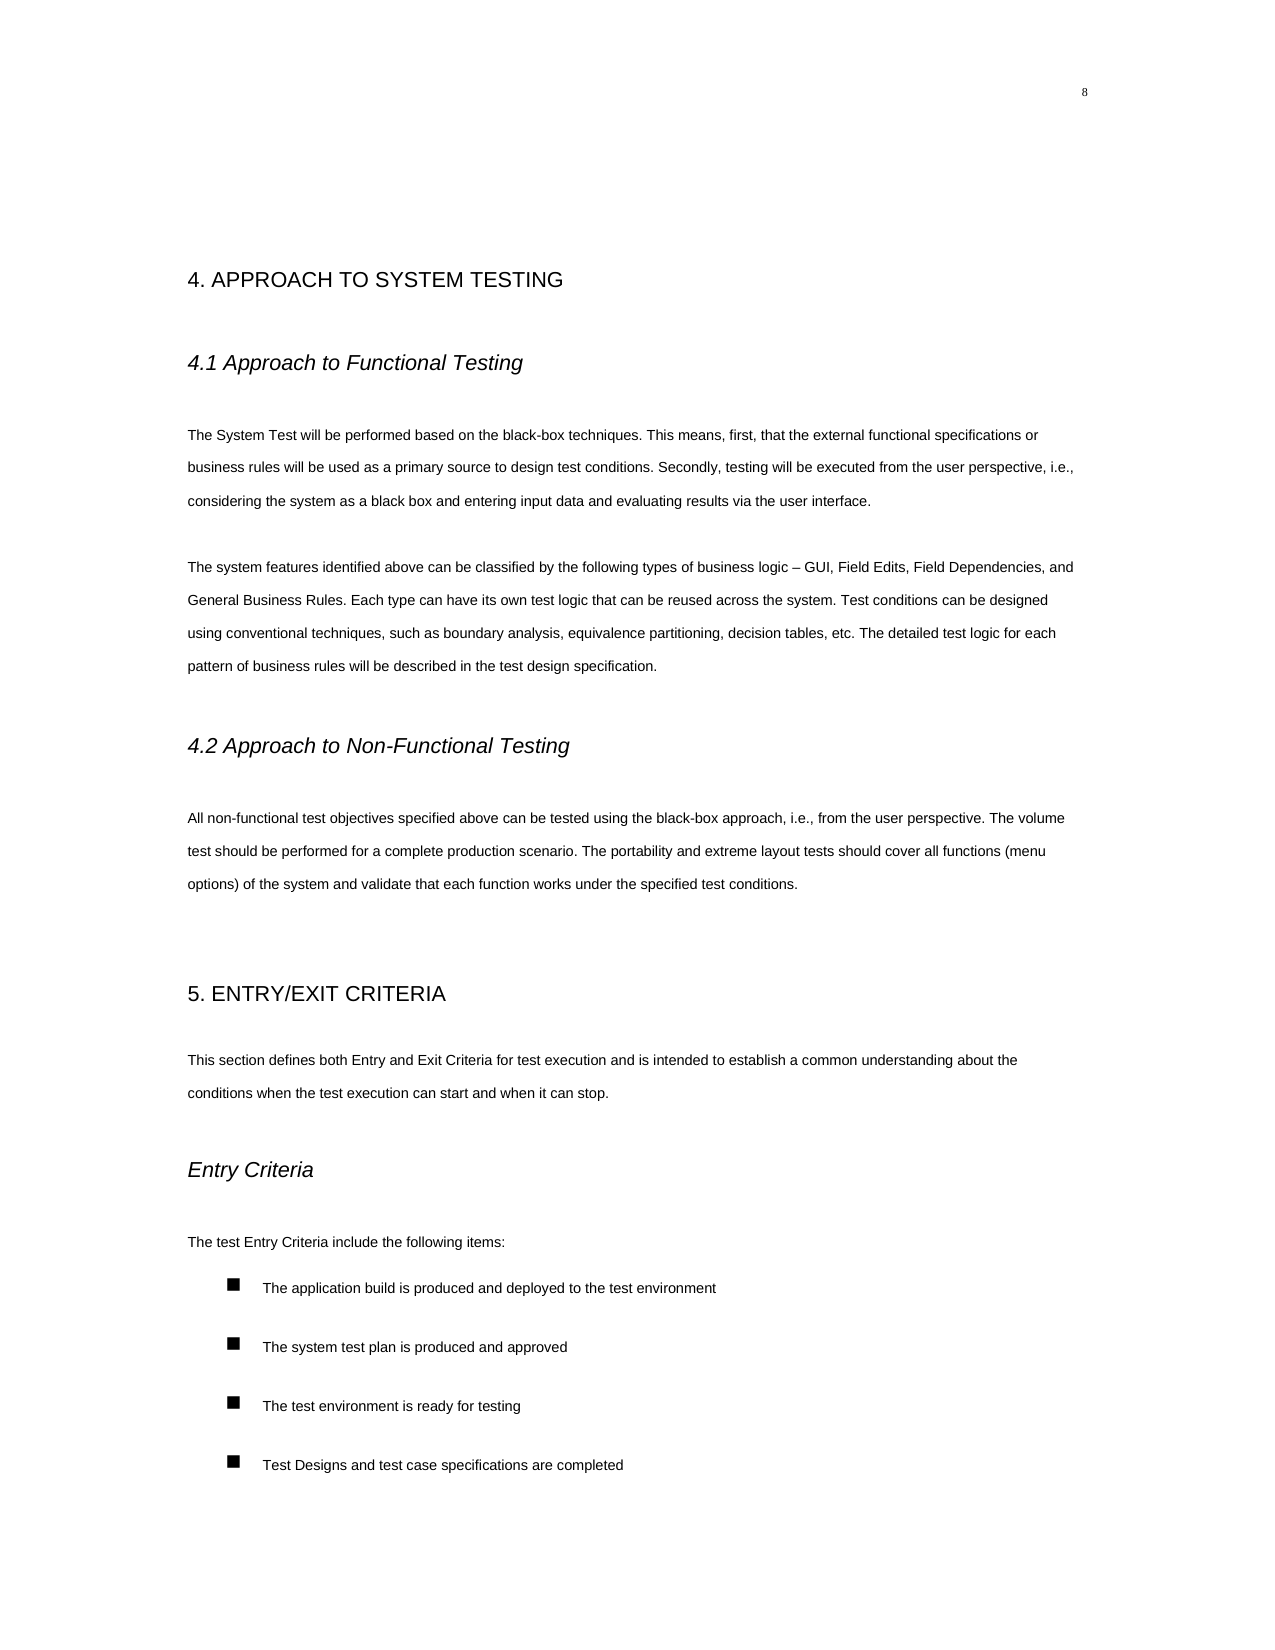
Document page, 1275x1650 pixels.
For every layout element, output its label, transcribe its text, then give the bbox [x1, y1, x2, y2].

subtitle 4.2 Approach to Non-Functional Testing [187, 715, 1087, 758]
text The test Entry Criteria include the following items: [187, 1222, 1087, 1250]
list The test environment is ready for testing [225, 1372, 1087, 1424]
text The system features identified above can be classified by the following types of business logic – GUI, Field Edits, Field Dependencies, and General Business Rules. Each type can have its own test logic that can be reused across the system. Test conditions can be designed using conventional techniques, such as boundary analysis, equivalence partitioning, decision tables, etc. The detailed test logic for each pattern of business rules will be described in the test design specification. [187, 546, 1087, 674]
text All non-functional test objectives specified above can be tested using the black-box approach, i.e., from the user perspective. The volume test should be performed for a complete production scenario. The portability and extreme layout tests should cover all functions (menu options) of the system and validate that each function works under the specified test conditions. [187, 798, 1087, 892]
text Entry Criteria [187, 1139, 1087, 1182]
subtitle 5. ENTRY/EXIT CRITERIA [187, 963, 1087, 1006]
list Test Designs and test case specifications are completed [225, 1431, 1087, 1482]
subtitle 4. APPROACH TO SYSTEM TESTING [187, 249, 1087, 292]
list The application build is produced and deployed to the test environment [225, 1255, 1087, 1306]
text This section defines both Entry and Exit Criteria for test execution and is intended to establish a common understanding about the conditions when the test execution can start and when it can stop. [187, 1040, 1087, 1102]
list The system test plan is produced and approved [225, 1313, 1087, 1365]
subtitle 4.1 Approach to Functional Testing [187, 332, 1087, 375]
text The System Test will be performed based on the black-box techniques. This means, first, that the external functional specifications or business rules will be used as a primary source to design test conditions. Secondly, testing will be executed from the user perspective, i.e., considering the system as a black box and entering input data and evaluating results via the user interface. [187, 414, 1087, 509]
